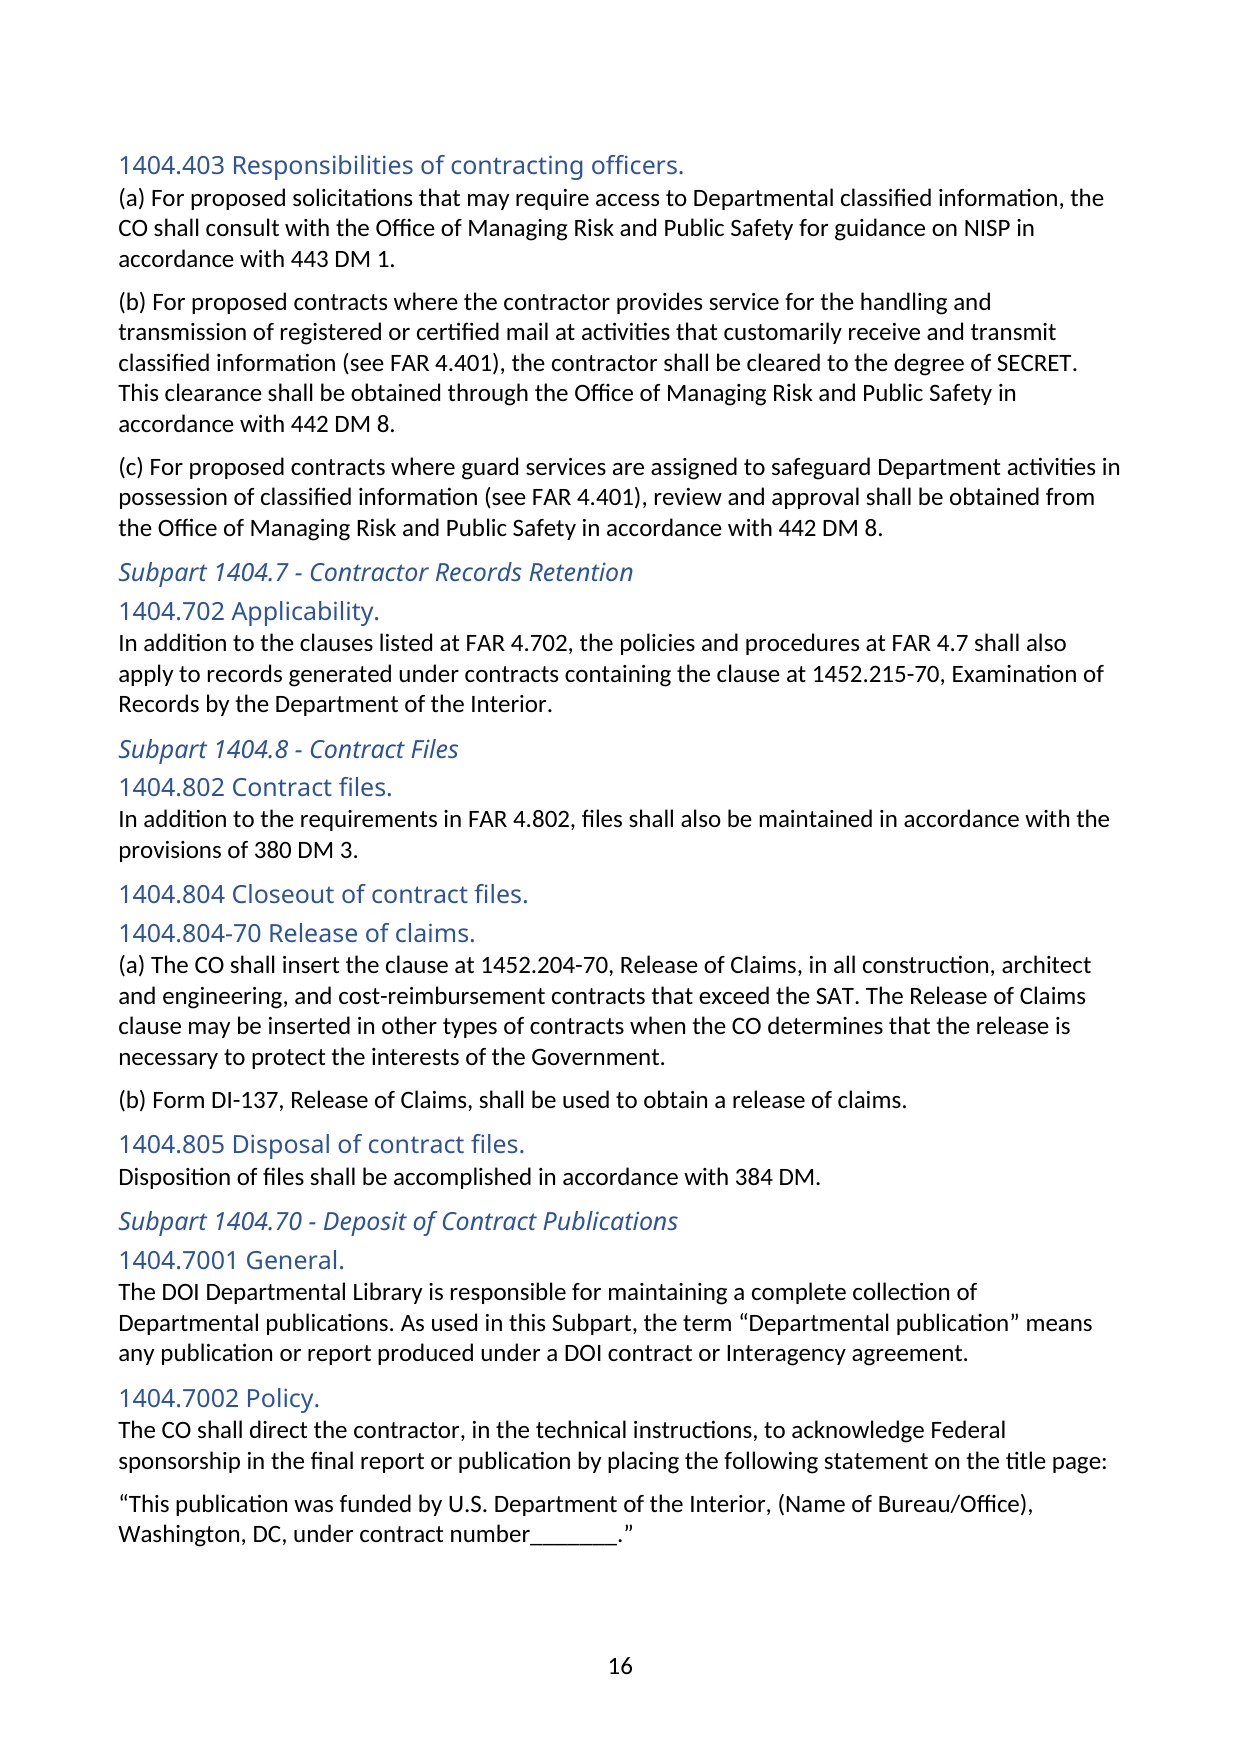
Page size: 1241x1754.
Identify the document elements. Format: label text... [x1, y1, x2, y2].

subtitle 1404.7002 Policy. [118, 1380, 1122, 1414]
subtitle Subpart 1404.8 - Contract Files [118, 731, 1122, 765]
subtitle 1404.702 Applicability. [118, 593, 1122, 627]
text (a) For proposed solicitations that may require access to Departmental classified information, the CO shall consult with the Office of Managing Risk and Public Safety for guidance on NISP in accordance with 443 DM 1. [118, 182, 1122, 273]
text The CO shall direct the contractor, in the technical instructions, to acknowledge Federal sponsorship in the final report or publication by placing the following statement on the title page: [118, 1414, 1122, 1476]
subtitle Subpart 1404.7 - Contractor Records Retention [118, 555, 1122, 589]
text (c) For proposed contracts where guard services are assigned to safeguard Department activities in possession of classified information (see FAR 4.401), review and approval shall be obtained from the Office of Managing Risk and Public Safety in accordance with 442 DM 8. [118, 451, 1122, 542]
subtitle 1404.802 Contract files. [118, 769, 1122, 803]
text (b) For proposed contracts where the contractor provides service for the handling and transmission of registered or certified mail at activities that customarily receive and transmit classified information (see FAR 4.401), the contractor shall be cleared to the degree of SECRET. This clearance shall be obtained through the Office of Managing Risk and Public Safety in accordance with 442 DM 8. [118, 286, 1122, 438]
text Disposition of files shall be accomplished in accordance with 384 DM. [118, 1161, 1122, 1192]
text “This publication was funded by U.S. Department of the Interior, (Name of Bureau/Office), Washington, DC, under contract number_______.” [118, 1488, 1122, 1549]
text In addition to the clauses listed at FAR 4.702, the policies and procedures at FAR 4.7 shall also apply to records generated under contracts containing the clause at 1452.215-70, Examination of Records by the Department of the Interior. [118, 627, 1122, 719]
text (a) The CO shall insert the clause at 1452.204-70, Release of Claims, in all construction, architect and engineering, and cost-reimbursement contracts that exceed the SAT. The Release of Claims clause may be inserted in other types of contracts when the CO determines that the release is necessary to protect the interests of the Government. [118, 949, 1122, 1071]
text In addition to the requirements in FAR 4.802, files shall also be maintained in accordance with the provisions of 380 DM 3. [118, 803, 1122, 864]
subtitle 1404.403 Responsibilities of contracting officers. [118, 148, 1122, 182]
text The DOI Departmental Library is responsible for maintaining a complete collection of Departmental publications. As used in this Subpart, the term “Departmental publication” means any publication or report produced under a DOI contract or Interagency agreement. [118, 1276, 1122, 1368]
subtitle 1404.7001 General. [118, 1242, 1122, 1276]
subtitle 1404.805 Disposal of contract files. [118, 1127, 1122, 1161]
text (b) Form DI-137, Release of Claims, shall be used to obtain a release of claims. [118, 1084, 1122, 1114]
subtitle 1404.804-70 Release of claims. [118, 915, 1122, 949]
subtitle Subpart 1404.70 - Deposit of Contract Publications [118, 1204, 1122, 1238]
subtitle 1404.804 Closeout of contract files. [118, 877, 1122, 911]
